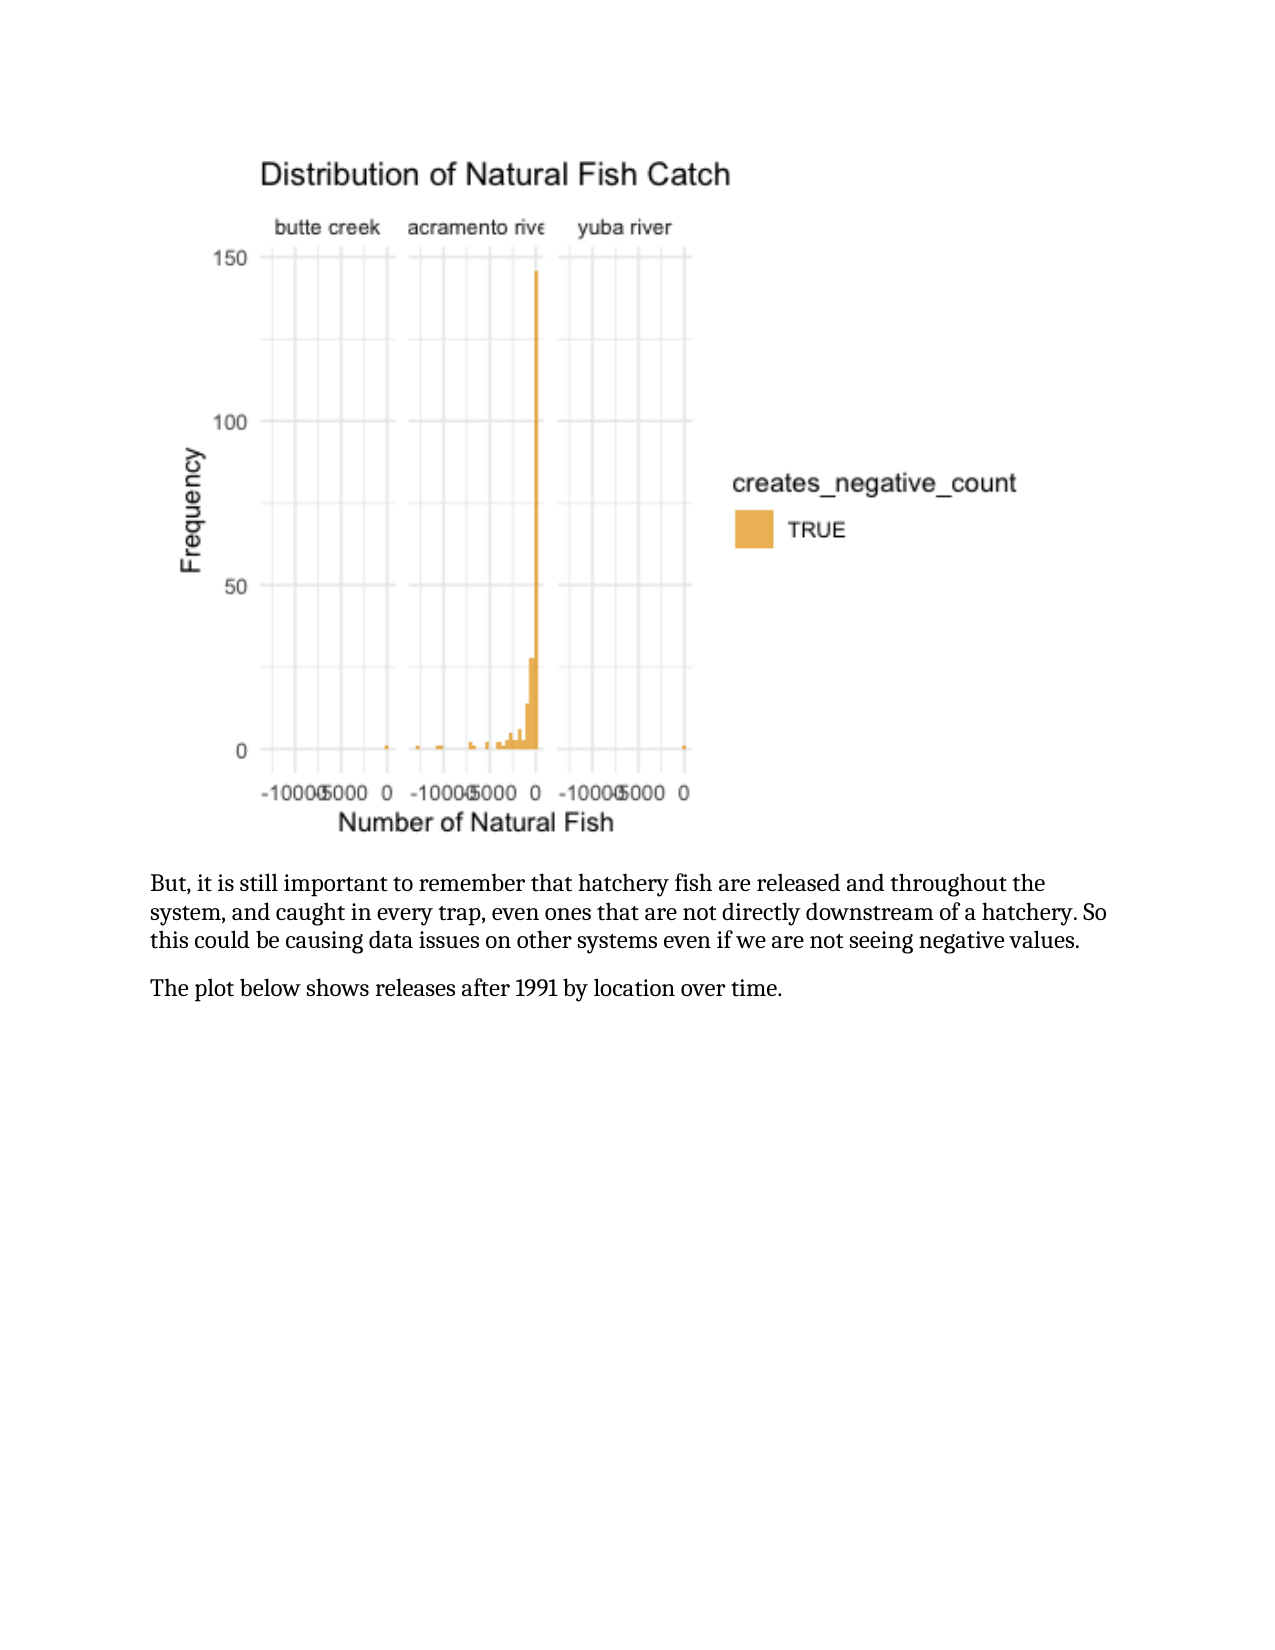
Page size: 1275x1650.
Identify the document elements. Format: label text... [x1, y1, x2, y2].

text But, it is still important to remember that hatchery fish are released and throughout the system, and caught in every trap, even ones that are not directly downstream of a hatchery. So this could be causing data issues on other systems even if we are not seeing negative values. [150, 869, 1125, 955]
picture [168, 150, 1044, 850]
text The plot below shows releases after 1991 by location over time. [150, 974, 1125, 1002]
